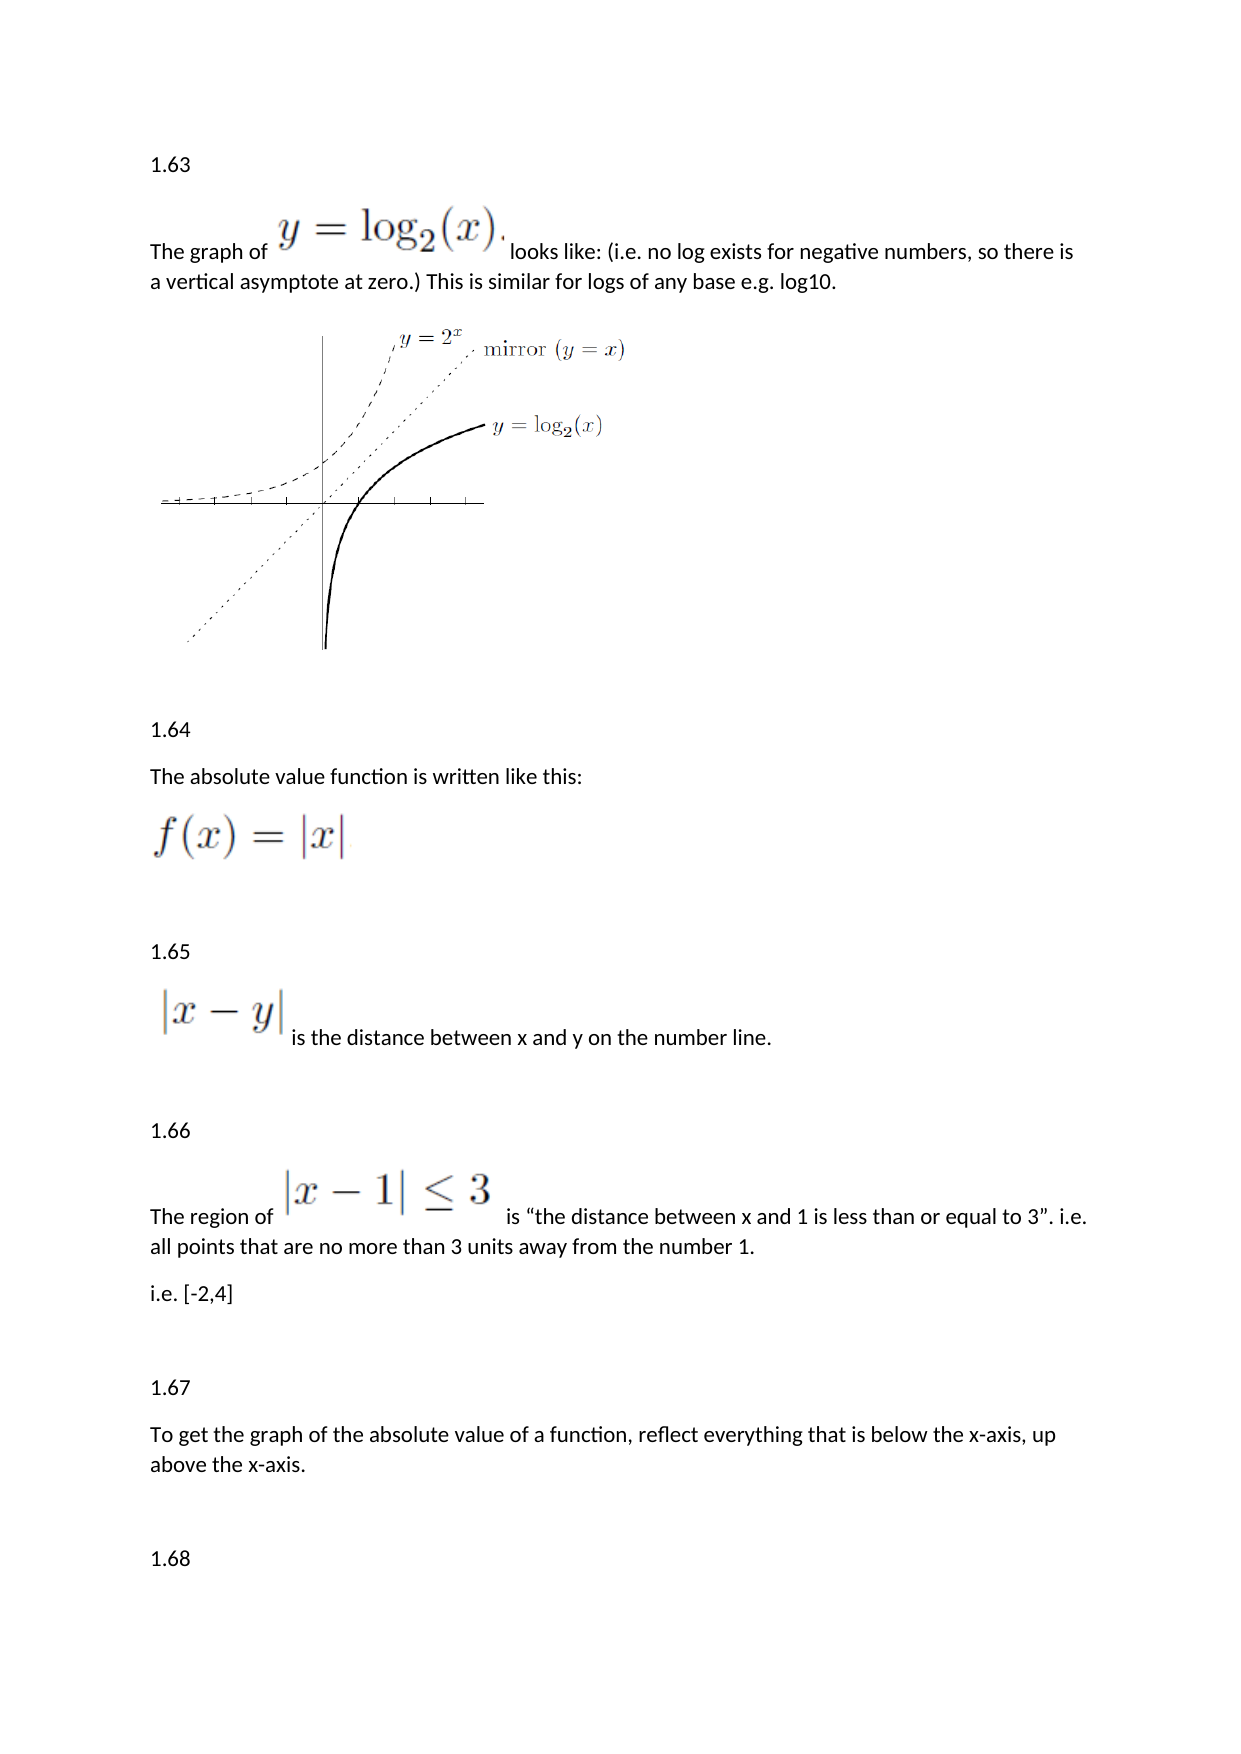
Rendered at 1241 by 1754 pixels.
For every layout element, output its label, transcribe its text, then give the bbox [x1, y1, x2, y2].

picture [150, 984, 286, 1046]
text i.e. [-2,4] [150, 1279, 1090, 1307]
text 1.63 [150, 150, 1090, 178]
picture [150, 314, 630, 650]
text To get the graph of the absolute value of a function, reflect everything that is below the x-axis, up above the x-axis. [150, 1420, 1090, 1478]
text The graph of looks like: (i.e. no log exists for negative numbers, so there is a vertical asymptote at zero.) This is similar for logs of any base e.g. log10. [150, 197, 1090, 295]
text 1.64 [150, 715, 1090, 743]
picture [150, 809, 352, 872]
text The absolute value function is written like this: [150, 762, 1090, 790]
text 1.67 [150, 1373, 1090, 1401]
picture [273, 196, 505, 260]
text 1.66 [150, 1117, 1090, 1145]
picture [278, 1163, 501, 1225]
text 1.68 [150, 1544, 1090, 1572]
text is the distance between x and y on the number line. [150, 984, 1090, 1051]
text The region of is “the distance between x and 1 is less than or equal to 3”. i.e. all points that are no more than 3 units away from the number 1. [150, 1163, 1090, 1260]
text 1.65 [150, 937, 1090, 965]
